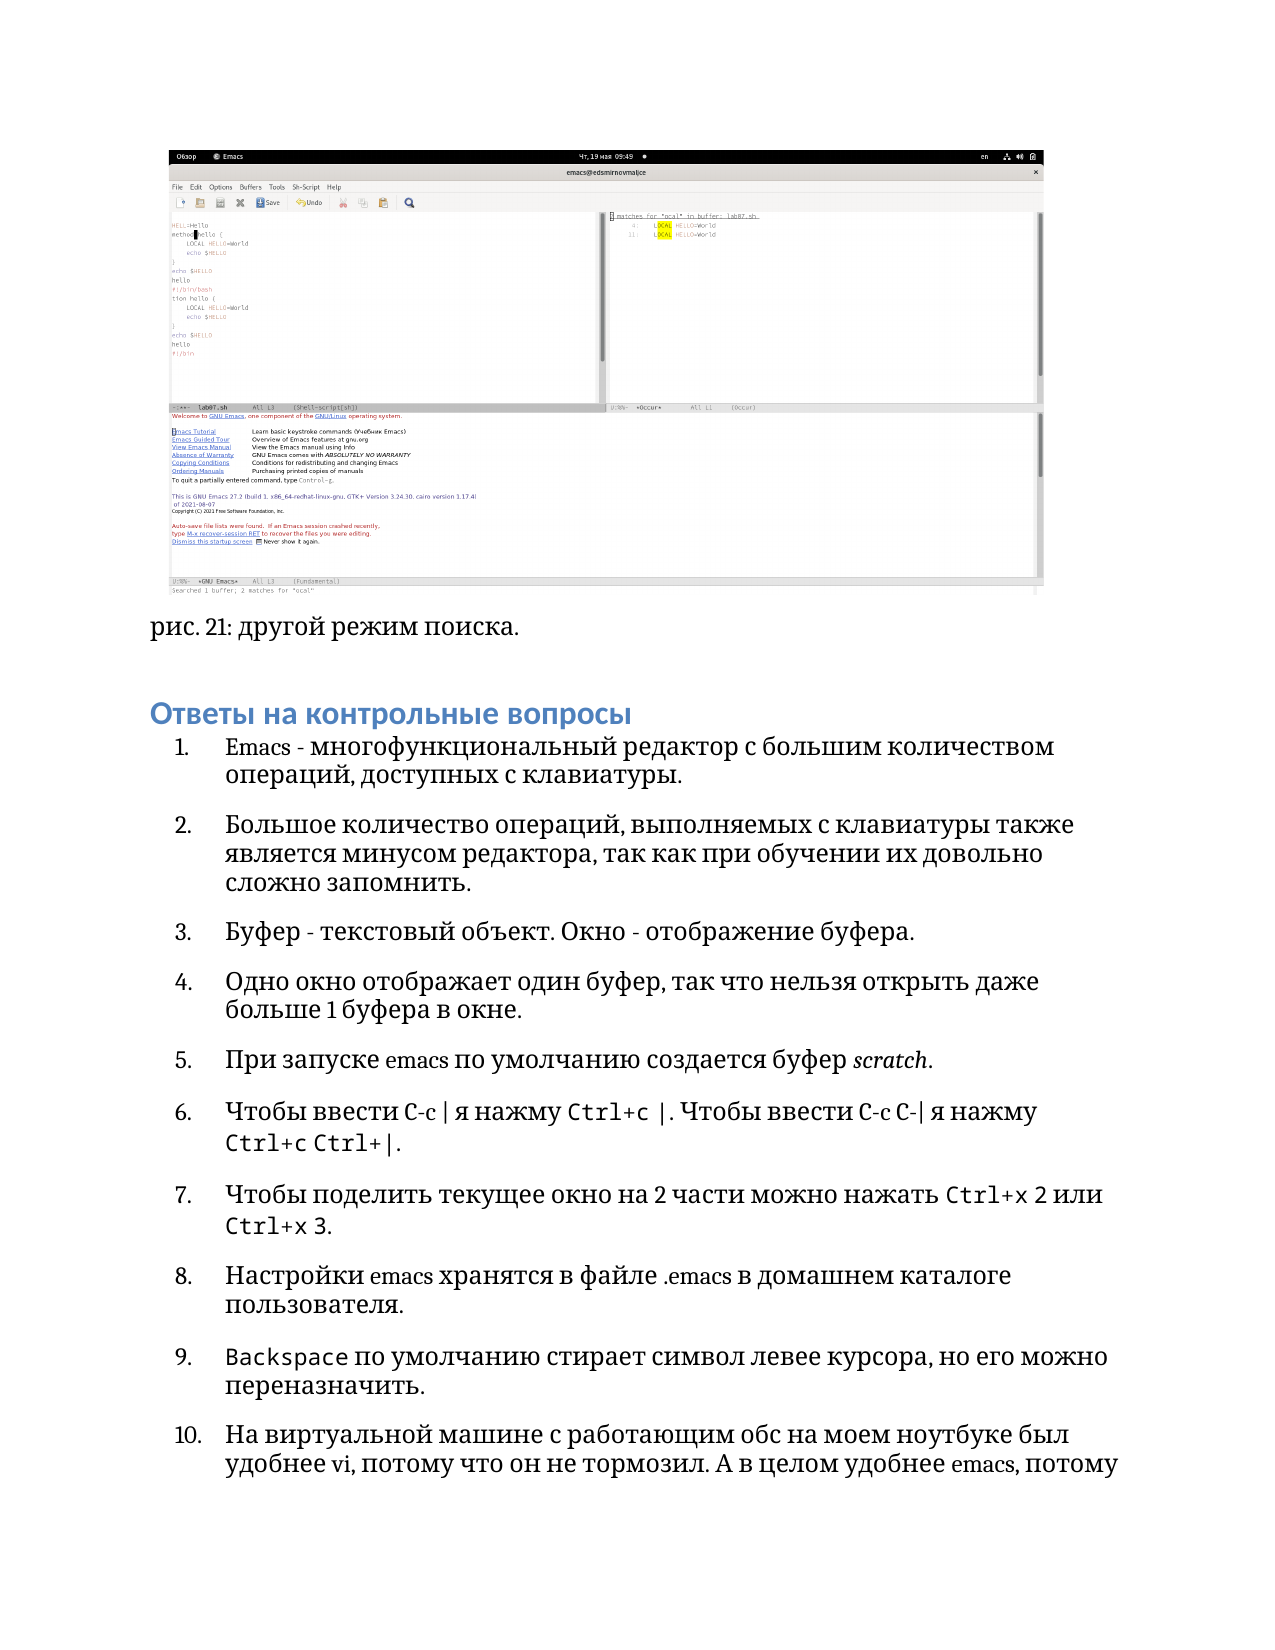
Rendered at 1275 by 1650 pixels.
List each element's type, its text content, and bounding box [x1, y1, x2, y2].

list Большое количество операций, выполняемых с клавиатуры также является минусом редактора, так как при обучении их довольно сложно запомнить. [175, 811, 1125, 897]
list Чтобы поделить текущее окно на 2 части можно нажать Ctrl+x 2 или Ctrl+x 3. [175, 1179, 1125, 1241]
list Одно окно отображает один буфер, так что нельзя открыть даже больше 1 буфера в окне. [175, 968, 1125, 1025]
list Буфер - текстовый объект. Окно - отображение буфера. [175, 918, 1125, 947]
list Чтобы ввести C-c | я нажму Ctrl+c |. Чтобы ввести C-c C-| я нажму Ctrl+c Ctrl+|. [175, 1096, 1125, 1158]
list Backspace по умолчанию стирает символ левее курсора, но его можно переназначить. [175, 1341, 1125, 1401]
list Emacs - многофункциональный редактор с большим количеством операций, доступных с клавиатуры. [175, 733, 1125, 790]
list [175, 1421, 1125, 1479]
list Настройки emacs хранятся в файле .emacs в домашнем каталоге пользователя. [175, 1262, 1125, 1320]
list При запуске emacs по умолчанию создается буфер scratch. [175, 1046, 1125, 1075]
subtitle Ответы на контрольные вопросы [150, 692, 1125, 733]
picture [168, 150, 1044, 595]
text рис. 21: другой режим поиска. [150, 613, 1125, 642]
